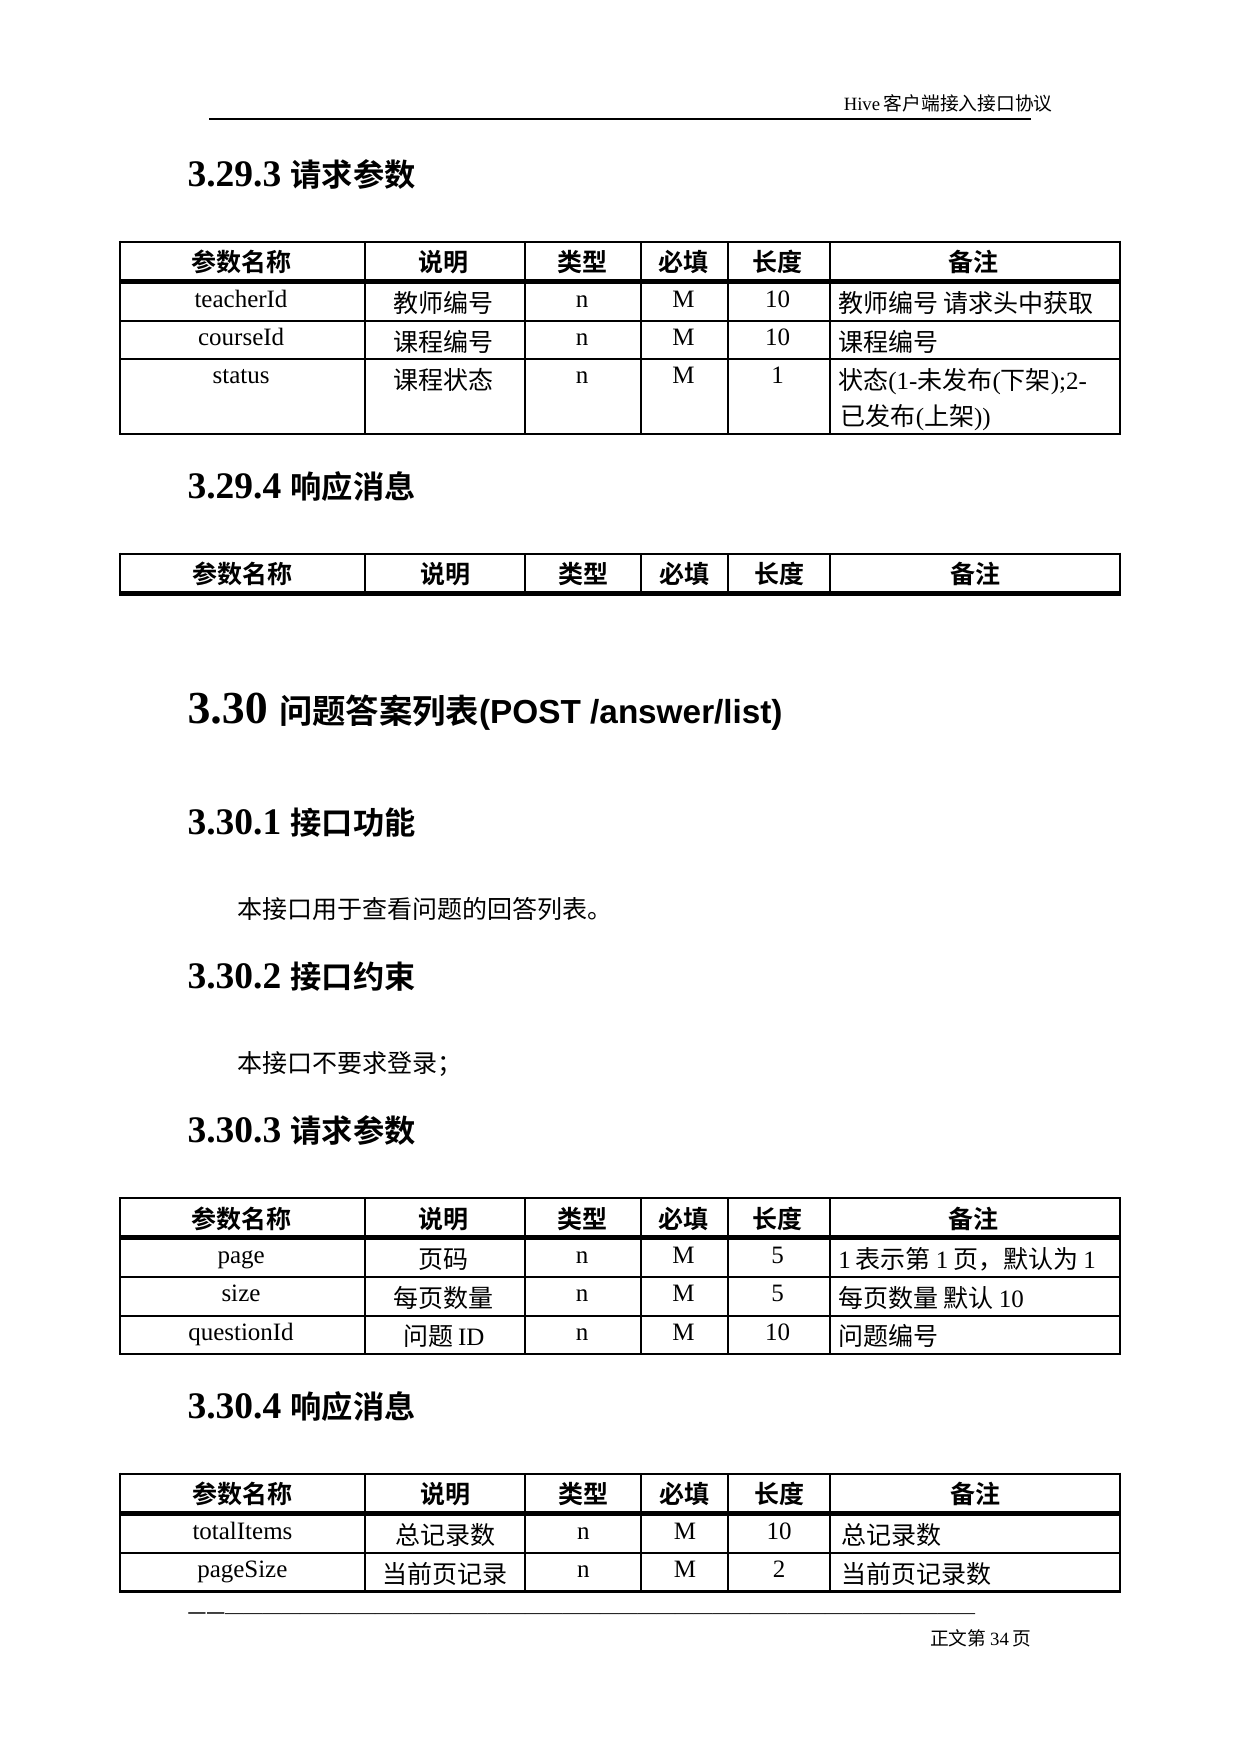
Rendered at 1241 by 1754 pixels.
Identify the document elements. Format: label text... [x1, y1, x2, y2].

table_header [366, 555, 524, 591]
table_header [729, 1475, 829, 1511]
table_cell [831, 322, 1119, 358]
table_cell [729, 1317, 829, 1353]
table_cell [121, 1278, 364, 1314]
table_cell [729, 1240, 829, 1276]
subtitle 响应消息 [187, 462, 1053, 507]
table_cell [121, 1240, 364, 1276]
subtitle 请求参数 [187, 150, 1053, 195]
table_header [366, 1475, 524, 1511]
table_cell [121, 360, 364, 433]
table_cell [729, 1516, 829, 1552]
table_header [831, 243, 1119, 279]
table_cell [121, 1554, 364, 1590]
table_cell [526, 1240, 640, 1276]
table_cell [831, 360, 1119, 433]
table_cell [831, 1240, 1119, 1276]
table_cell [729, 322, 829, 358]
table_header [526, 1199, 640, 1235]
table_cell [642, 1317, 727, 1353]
text 本接口不要求登录； [187, 1043, 1053, 1079]
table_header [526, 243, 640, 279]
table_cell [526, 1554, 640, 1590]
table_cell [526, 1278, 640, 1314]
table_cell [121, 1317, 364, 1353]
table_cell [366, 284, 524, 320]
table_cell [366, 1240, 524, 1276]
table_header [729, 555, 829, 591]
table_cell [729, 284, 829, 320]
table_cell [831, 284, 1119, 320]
subtitle 问题答案列表(POST /answer/list) [187, 680, 1053, 733]
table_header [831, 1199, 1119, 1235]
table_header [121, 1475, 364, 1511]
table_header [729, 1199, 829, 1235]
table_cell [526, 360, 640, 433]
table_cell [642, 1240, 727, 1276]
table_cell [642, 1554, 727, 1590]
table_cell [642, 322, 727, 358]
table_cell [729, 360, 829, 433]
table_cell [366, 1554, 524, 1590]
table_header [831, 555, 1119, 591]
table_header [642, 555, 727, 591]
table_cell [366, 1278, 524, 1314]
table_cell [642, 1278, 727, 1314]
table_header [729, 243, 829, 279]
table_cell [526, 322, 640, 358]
subtitle 请求参数 [187, 1106, 1053, 1152]
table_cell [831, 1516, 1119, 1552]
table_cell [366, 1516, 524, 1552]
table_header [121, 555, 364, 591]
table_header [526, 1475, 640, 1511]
subtitle 接口功能 [187, 798, 1053, 844]
text 本接口用于查看问题的回答列表。 [187, 889, 1053, 925]
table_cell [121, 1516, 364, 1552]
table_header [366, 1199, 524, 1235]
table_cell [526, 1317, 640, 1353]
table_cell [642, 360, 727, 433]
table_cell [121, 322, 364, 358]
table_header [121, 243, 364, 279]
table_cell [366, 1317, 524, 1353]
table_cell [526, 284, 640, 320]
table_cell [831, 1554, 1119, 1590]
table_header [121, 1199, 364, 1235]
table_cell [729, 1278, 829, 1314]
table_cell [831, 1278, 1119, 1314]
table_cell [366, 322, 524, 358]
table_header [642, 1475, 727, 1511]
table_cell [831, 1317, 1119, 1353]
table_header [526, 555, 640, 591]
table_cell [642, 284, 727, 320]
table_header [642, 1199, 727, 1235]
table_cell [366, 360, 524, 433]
subtitle 响应消息 [187, 1382, 1053, 1427]
subtitle 接口约束 [187, 952, 1053, 998]
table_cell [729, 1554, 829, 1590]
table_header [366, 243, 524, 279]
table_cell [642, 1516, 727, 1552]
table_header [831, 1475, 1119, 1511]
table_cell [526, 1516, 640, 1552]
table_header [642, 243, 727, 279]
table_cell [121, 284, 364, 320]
